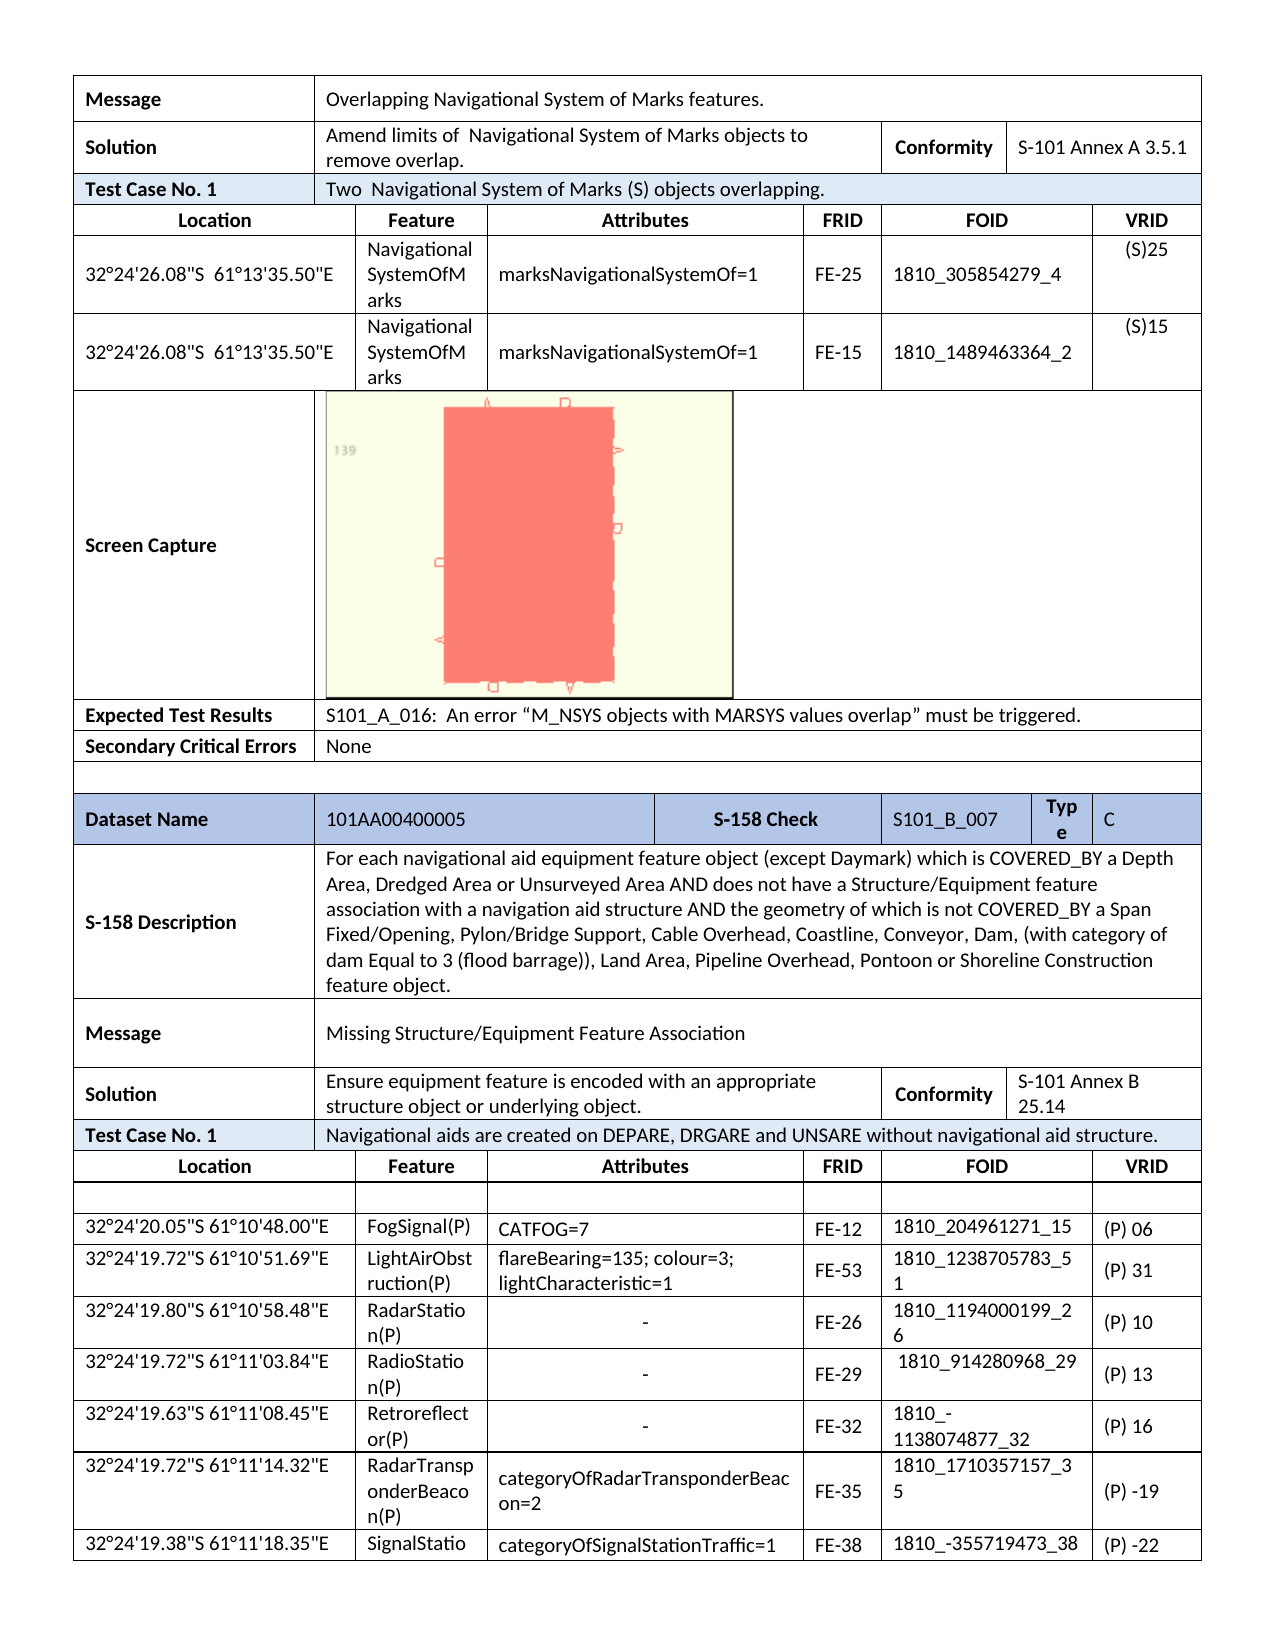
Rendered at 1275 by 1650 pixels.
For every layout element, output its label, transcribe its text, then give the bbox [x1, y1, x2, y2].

table_cell C [1093, 794, 1201, 844]
table_cell FE-25 [804, 236, 881, 312]
table_cell VRID [1093, 1151, 1201, 1181]
table_cell 32°24'19.80"S 61°10'58.48"E [74, 1297, 355, 1348]
table_cell marksNavigationalSystemOf=1 [488, 236, 803, 312]
picture [325, 390, 734, 699]
table_cell 32°24'26.08"S 61°13'35.50"E [74, 236, 355, 312]
table_cell (P) 31 [1093, 1245, 1201, 1296]
table_cell Location [74, 1151, 355, 1181]
table_cell - [488, 1401, 803, 1451]
table_cell [74, 1183, 355, 1213]
table_cell FRID [804, 205, 881, 235]
table_cell Retroreflector(P) [385, 1401, 487, 1451]
table_cell Conformity [882, 1068, 1006, 1119]
table_cell Message [74, 76, 314, 121]
table_cell FOID [882, 1151, 1092, 1181]
table_cell marksNavigationalSystemOf=1 [488, 314, 803, 390]
table_cell 1810_305854279_4 [882, 236, 1092, 312]
table_cell (P) 16 [1093, 1401, 1201, 1451]
table_cell S101_A_016: An error “M_NSYS objects with MARSYS values overlap” must be triggered. [315, 700, 1201, 730]
table_cell Dataset Name [74, 794, 314, 844]
table_cell 32°24'26.08"S 61°13'35.50"E [74, 314, 355, 390]
table_cell 101AA00400005 [315, 794, 654, 844]
table_cell Ensure equipment feature is encoded with an appropriate structure object or underlying object. [315, 1068, 881, 1119]
table_cell (P) 13 [1093, 1349, 1201, 1399]
table_cell Feature [356, 1151, 487, 1181]
table_cell (P) -22 [1093, 1530, 1201, 1560]
table_cell (S)25 [1093, 236, 1201, 312]
table_cell Expected Test Results [74, 700, 314, 730]
table_cell NavigationalSystemOfMarks [356, 236, 487, 312]
table_cell FRID [804, 1151, 881, 1181]
table_cell FE-26 [804, 1297, 881, 1348]
table_cell S-158 Description [74, 845, 314, 998]
table_cell Solution [74, 1068, 314, 1119]
table_cell FE-53 [804, 1245, 881, 1296]
table_cell Type [1032, 794, 1092, 844]
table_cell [74, 1530, 355, 1560]
table_cell [804, 1183, 881, 1213]
table_cell (P) 10 [1093, 1297, 1201, 1348]
table_cell CATFOG=7 [488, 1214, 803, 1244]
table_cell categoryOfRadarTransponderBeacon=2 [488, 1453, 803, 1529]
table_cell Two Navigational System of Marks (S) objects overlapping. [315, 174, 1201, 204]
table_cell (P) 06 [1093, 1214, 1201, 1244]
table_cell FogSignal(P) [356, 1214, 487, 1244]
table_cell SignalStationTraffic(P) [356, 1530, 487, 1560]
table_cell Test Case No. 1 [74, 174, 314, 204]
table_cell Location [74, 205, 355, 235]
table_cell - [488, 1297, 803, 1348]
table_cell FE-15 [804, 314, 881, 390]
table_cell Overlapping Navigational System of Marks features. [315, 76, 1201, 121]
table_cell [882, 1183, 1092, 1213]
table_cell FE-35 [804, 1453, 881, 1529]
table_cell FOID [882, 205, 1092, 235]
table_cell 1810_914280968_29 [882, 1349, 1092, 1399]
table_cell Navigational aids are created on DEPARE, DRGARE and UNSARE without navigational aid structure. [315, 1120, 1201, 1150]
table_cell S‐158 Check [655, 794, 881, 844]
table_cell (P) -19 [1093, 1453, 1201, 1529]
table_cell Conformity [882, 122, 1006, 173]
table_cell RadioStation(P) [378, 1349, 487, 1399]
table_cell FE-12 [804, 1214, 881, 1244]
table_cell 32°24'19.72"S 61°10'51.69"E [74, 1245, 355, 1296]
table_cell 32°24'19.63"S 61°11'08.45"E [74, 1401, 355, 1451]
table_cell Amend limits of Navigational System of Marks objects to remove overlap. [315, 122, 881, 173]
table_cell Feature [356, 205, 487, 235]
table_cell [488, 1530, 803, 1560]
table_cell 1810_-1138074877_32 [952, 1401, 1092, 1451]
table_cell Message [74, 999, 314, 1067]
table_cell None [315, 731, 1201, 761]
table_cell flareBearing=135; colour=3; lightCharacteristic=1 [601, 1245, 803, 1296]
table_cell FE-38 [804, 1530, 881, 1560]
table_cell FE-32 [804, 1401, 881, 1451]
table_cell [488, 1183, 803, 1213]
table_cell NavigationalSystemOfMarks [356, 314, 487, 390]
table_cell [74, 762, 1201, 792]
table_cell RadarStation(P) [378, 1297, 487, 1348]
table_cell [356, 1183, 487, 1213]
table_cell Attributes [488, 1151, 803, 1181]
table_cell VRID [1093, 205, 1201, 235]
table_cell Missing Structure/Equipment Feature Association [315, 999, 1201, 1067]
table_cell 1810_204961271_15 [882, 1214, 1092, 1244]
table_cell 32°24'19.72"S 61°11'03.84"E [74, 1349, 355, 1399]
table_cell For each navigational aid equipment feature object (except Daymark) which is COVERED_BY a Depth Area, Dredged Area or Unsurveyed Area AND does not have a Structure/Equipment feature association with a navigation aid structure AND the geometry of which is not COVERED_BY a Span Fixed/Opening, Pylon/Bridge Support, Cable Overhead, Coastline, Conveyor, Dam, (with category of dam Equal to 3 (flood barrage)), Land Area, Pipeline Overhead, Pontoon or Shoreline Construction feature object. [315, 845, 1201, 998]
table_cell LightAirObstruction(P) [428, 1245, 487, 1296]
table_cell 1810_1710357157_35 [882, 1453, 1092, 1529]
table_cell 32°24'19.72"S 61°11'14.32"E [74, 1453, 355, 1529]
table_cell 1810_1194000199_26 [903, 1297, 1092, 1348]
table_cell 1810_1489463364_2 [882, 314, 1092, 390]
table_cell - [488, 1349, 803, 1399]
table_cell RadarTransponderBeacon(P) [378, 1453, 487, 1529]
table_cell Secondary Critical Errors [74, 731, 314, 761]
table_cell S-101 Annex A 3.5.1 [1007, 122, 1201, 173]
table_cell 1810_-355719473_38 [882, 1530, 1092, 1560]
table_cell Test Case No. 1 [74, 1120, 314, 1150]
table_cell 1810_1238705783_51 [903, 1245, 1092, 1296]
table_cell FE-29 [804, 1349, 881, 1399]
table_cell Solution [74, 122, 314, 173]
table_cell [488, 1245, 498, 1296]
table_cell 32°24'20.05"S 61°10'48.00"E [74, 1214, 355, 1244]
table_cell S-101 Annex B 25.14 [1007, 1068, 1201, 1119]
table_cell (S)15 [1093, 314, 1201, 390]
table_cell [734, 391, 1201, 699]
table_cell S101_B_007 [882, 794, 1031, 844]
table_cell Attributes [488, 205, 803, 235]
table_cell Screen Capture [74, 391, 314, 699]
table_cell [1093, 1183, 1201, 1213]
table_cell [315, 391, 325, 699]
